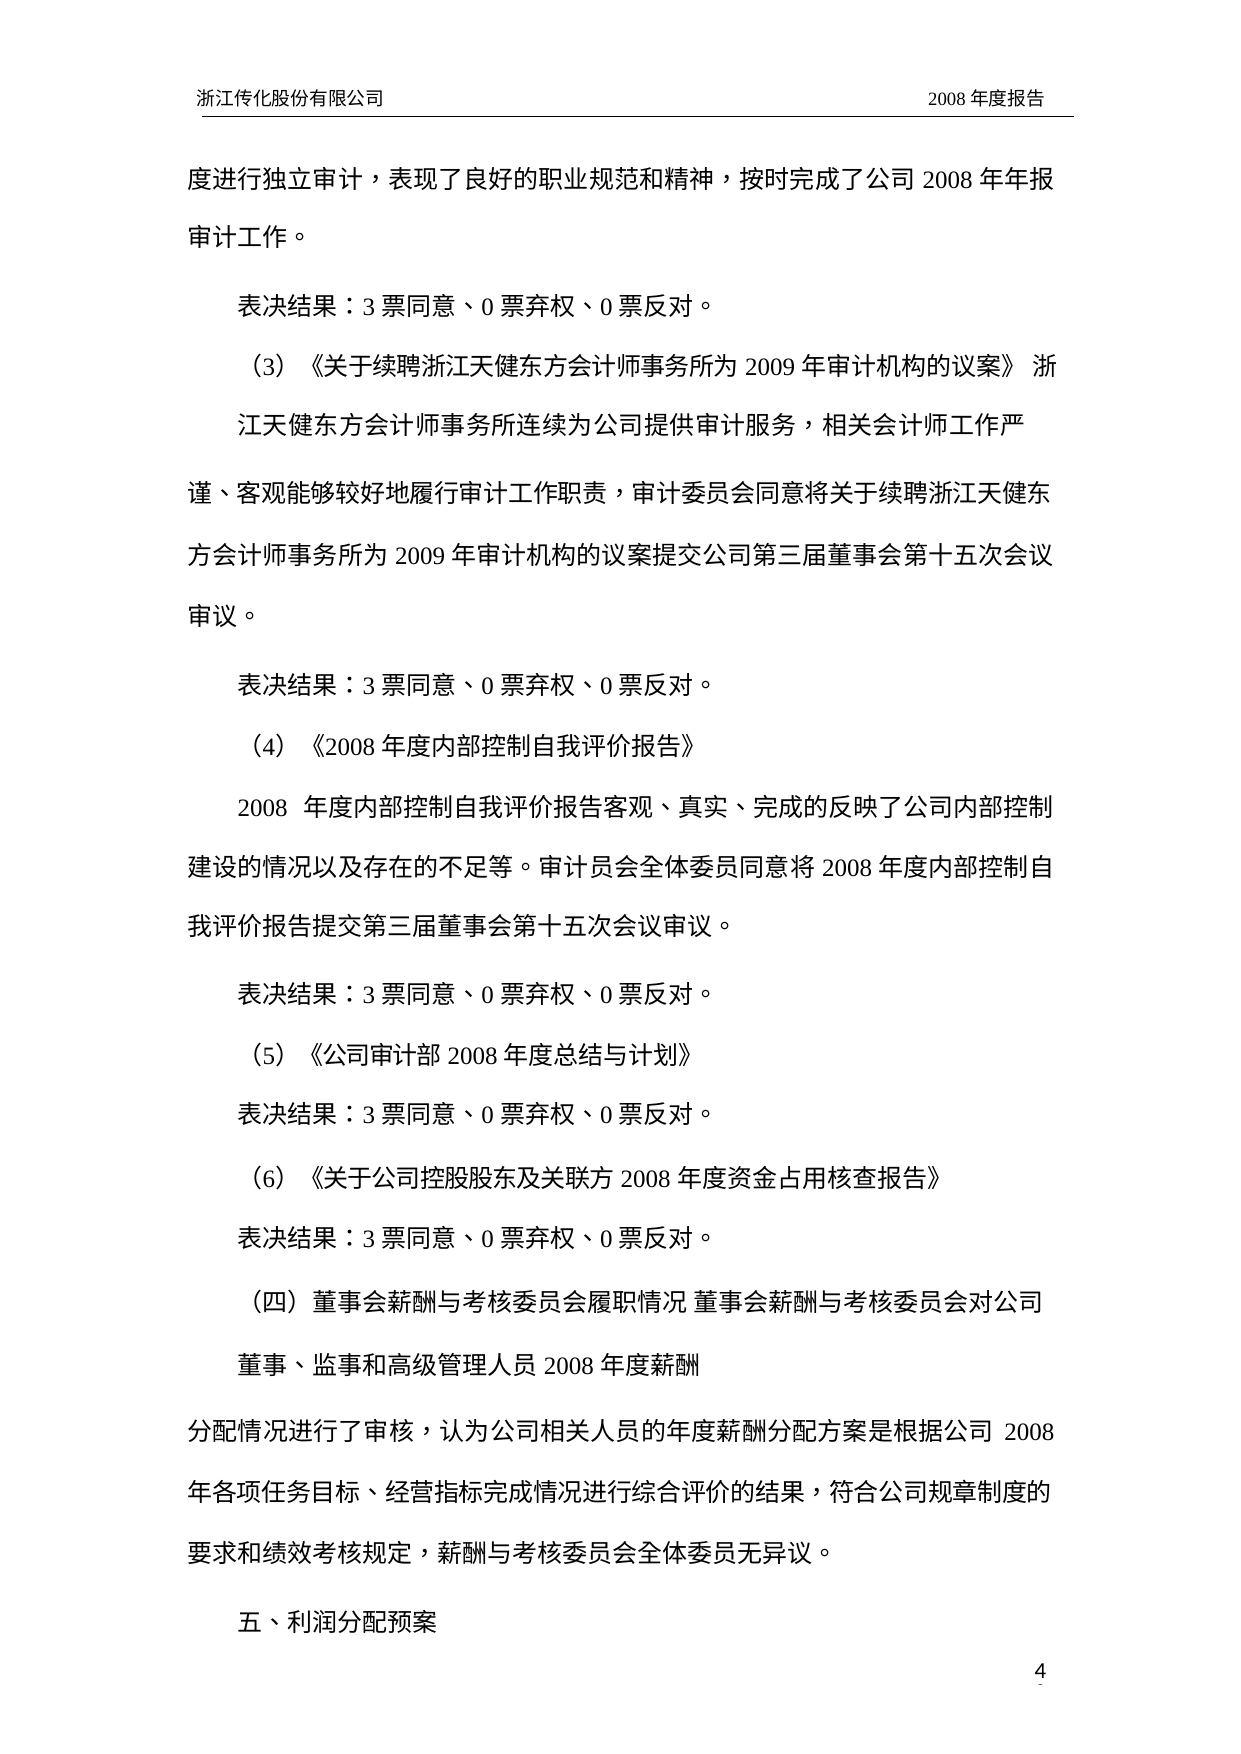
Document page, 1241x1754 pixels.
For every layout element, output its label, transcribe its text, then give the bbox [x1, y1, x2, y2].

subtitle 度进行独立审计，表现了良好的职业规范和精神，按时完成了公司 2008 年年报 审计工作。 [187, 161, 1054, 254]
subtitle （四）董事会薪酬与考核委员会履职情况 董事会薪酬与考核委员会对公司董事、监事和高级管理人员 2008 年度薪酬 [237, 1285, 1055, 1382]
text 浙江传化股份有限公司 2008 年度报告 [197, 86, 1069, 111]
subtitle （4）《2008 年度内部控制自我评价报告》 [237, 728, 1069, 762]
subtitle 谨、客观能够较好地履行审计工作职责，审计委员会同意将关于续聘浙江天健东 方会计师事务所为 2009 年审计机构的议案提交公司第三届董事会第十五次会议 审议。 [187, 476, 1054, 633]
subtitle 表决结果：3 票同意、0 票弃权、0 票反对。 [237, 667, 1069, 702]
subtitle （3）《关于续聘浙江天健东方会计师事务所为 2009 年审计机构的议案》 浙江天健东方会计师事务所连续为公司提供审计服务，相关会计师工作严 [237, 349, 1069, 442]
subtitle 建设的情况以及存在的不足等。审计员会全体委员同意将 2008 年度内部控制自 我评价报告提交第三届董事会第十五次会议审议。 [187, 850, 1054, 943]
subtitle 分配情况进行了审核，认为公司相关人员的年度薪酬分配方案是根据公司 2008 年各项任务目标、经营指标完成情况进行综合评价的结果，符合公司规章制度的 要求和绩效考核规定，薪酬与考核委员会全体委员无异议。 [187, 1413, 1054, 1570]
subtitle 表决结果：3 票同意、0 票弃权、0 票反对。 [237, 288, 1069, 322]
subtitle （5）《公司审计部 2008 年度总结与计划》 表决结果：3 票同意、0 票弃权、0 票反对。 [237, 1038, 721, 1131]
subtitle 表决结果：3 票同意、0 票弃权、0 票反对。 [237, 977, 1069, 1011]
subtitle （6）《关于公司控股股东及关联方 2008 年度资金占用核查报告》 表决结果：3 票同意、0 票弃权、0 票反对。 [237, 1161, 952, 1254]
subtitle 2008 年度内部控制自我评价报告客观、真实、完成的反映了公司内部控制 [237, 789, 1069, 823]
subtitle 五、利润分配预案 [237, 1604, 1069, 1639]
